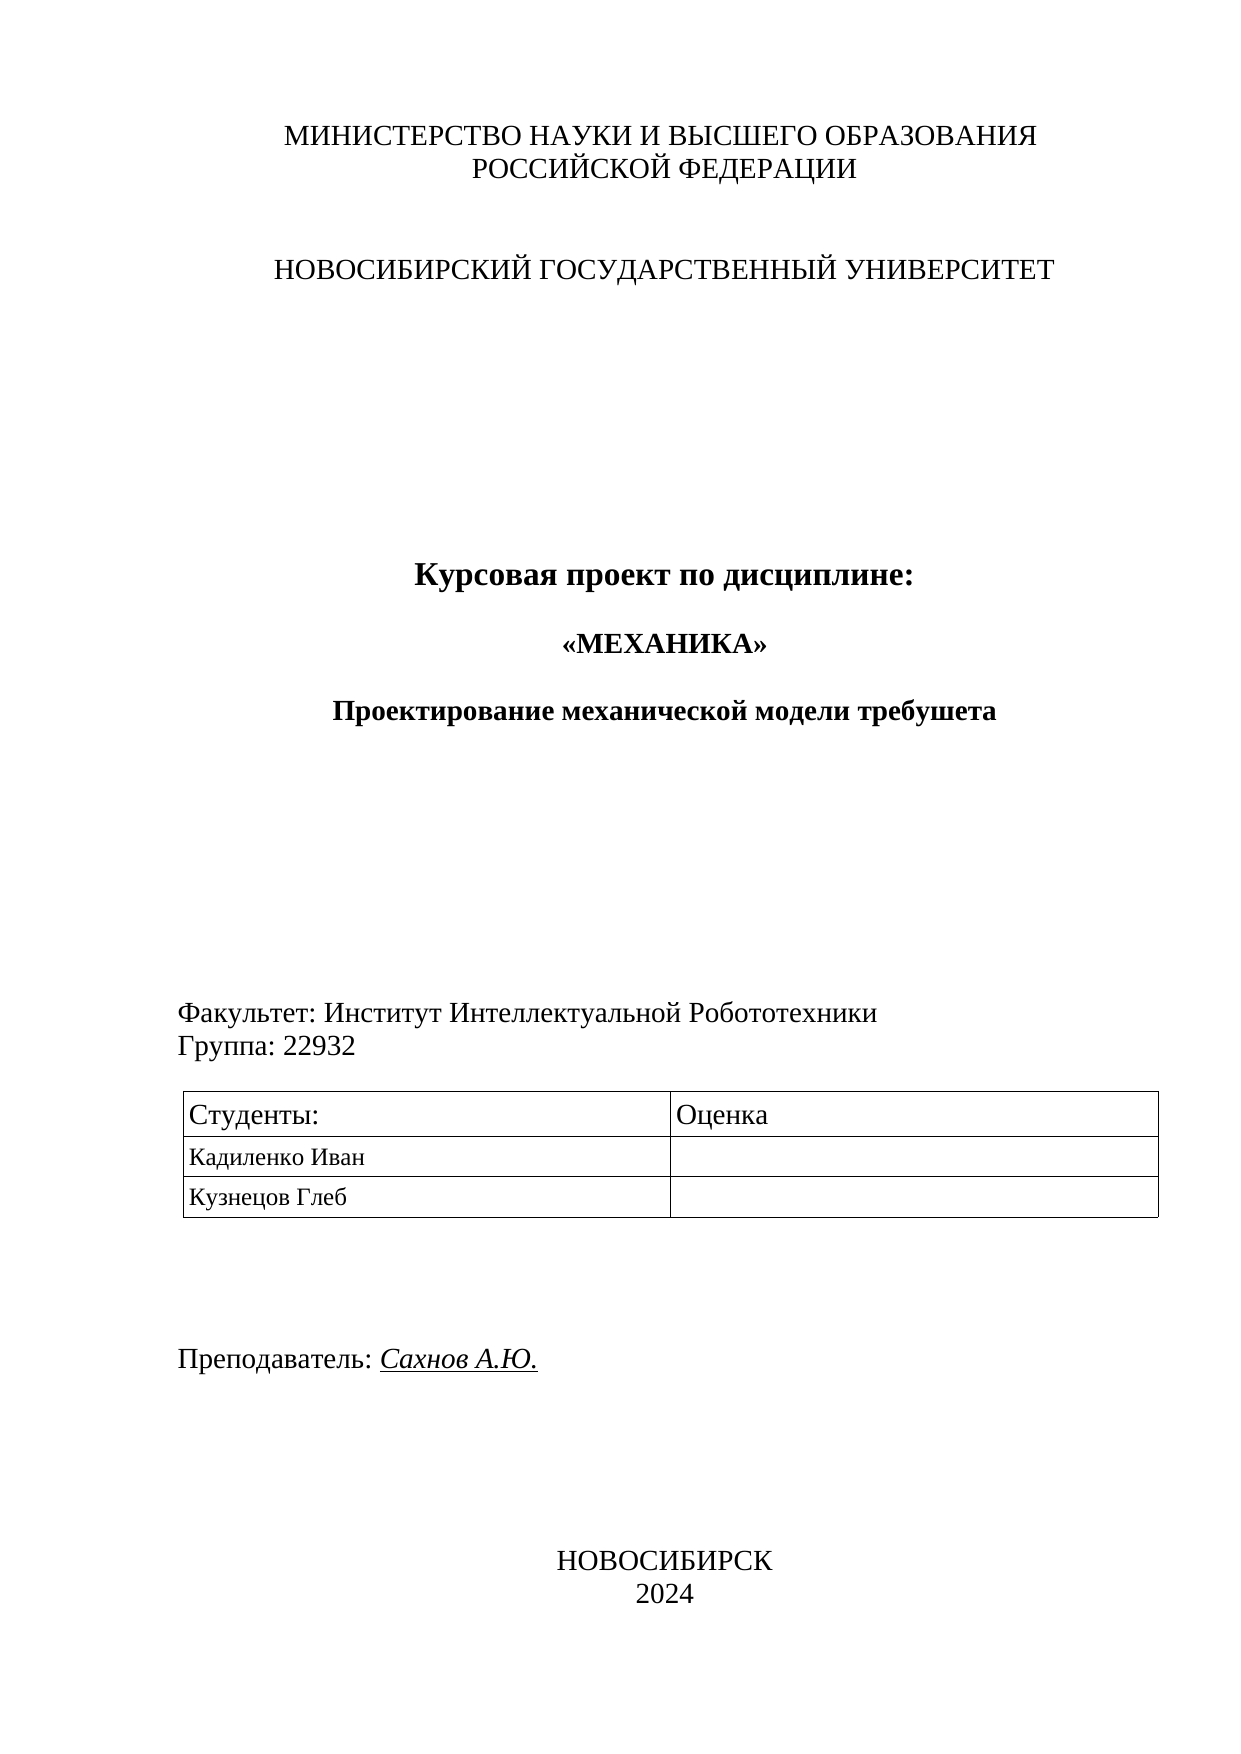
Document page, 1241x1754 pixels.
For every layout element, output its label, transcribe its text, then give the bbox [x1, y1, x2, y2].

text «МЕХАНИКА» [177, 626, 1152, 659]
text Курсовая проект по дисциплине: [177, 554, 1152, 592]
text Проектирование механической модели требушета [177, 693, 1152, 727]
table_cell [671, 1177, 1158, 1217]
text Преподаватель: Сахнов А.Ю. [177, 1342, 1152, 1375]
text МИНИСТЕРСТВО НАУКИ И ВЫСШЕГО ОБРАЗОВАНИЯ РОССИЙСКОЙ ФЕДЕРАЦИИ [177, 118, 1152, 185]
text Группа: 22932 [177, 1028, 1152, 1062]
text НОВОСИБИРСКИЙ ГОСУДАРСТВЕННЫЙ УНИВЕРСИТЕТ [177, 252, 1152, 286]
table_cell [671, 1137, 1158, 1176]
table_cell Кадиленко Иван [184, 1137, 670, 1176]
table_cell Кузнецов Глеб [184, 1177, 670, 1217]
text 2024 [177, 1576, 1152, 1610]
text НОВОСИБИРСК [177, 1543, 1152, 1576]
table_header Студенты: [184, 1092, 670, 1136]
text Факультет: Институт Интеллектуальной Робототехники [177, 995, 1152, 1028]
table_header Оценка [671, 1092, 1158, 1136]
